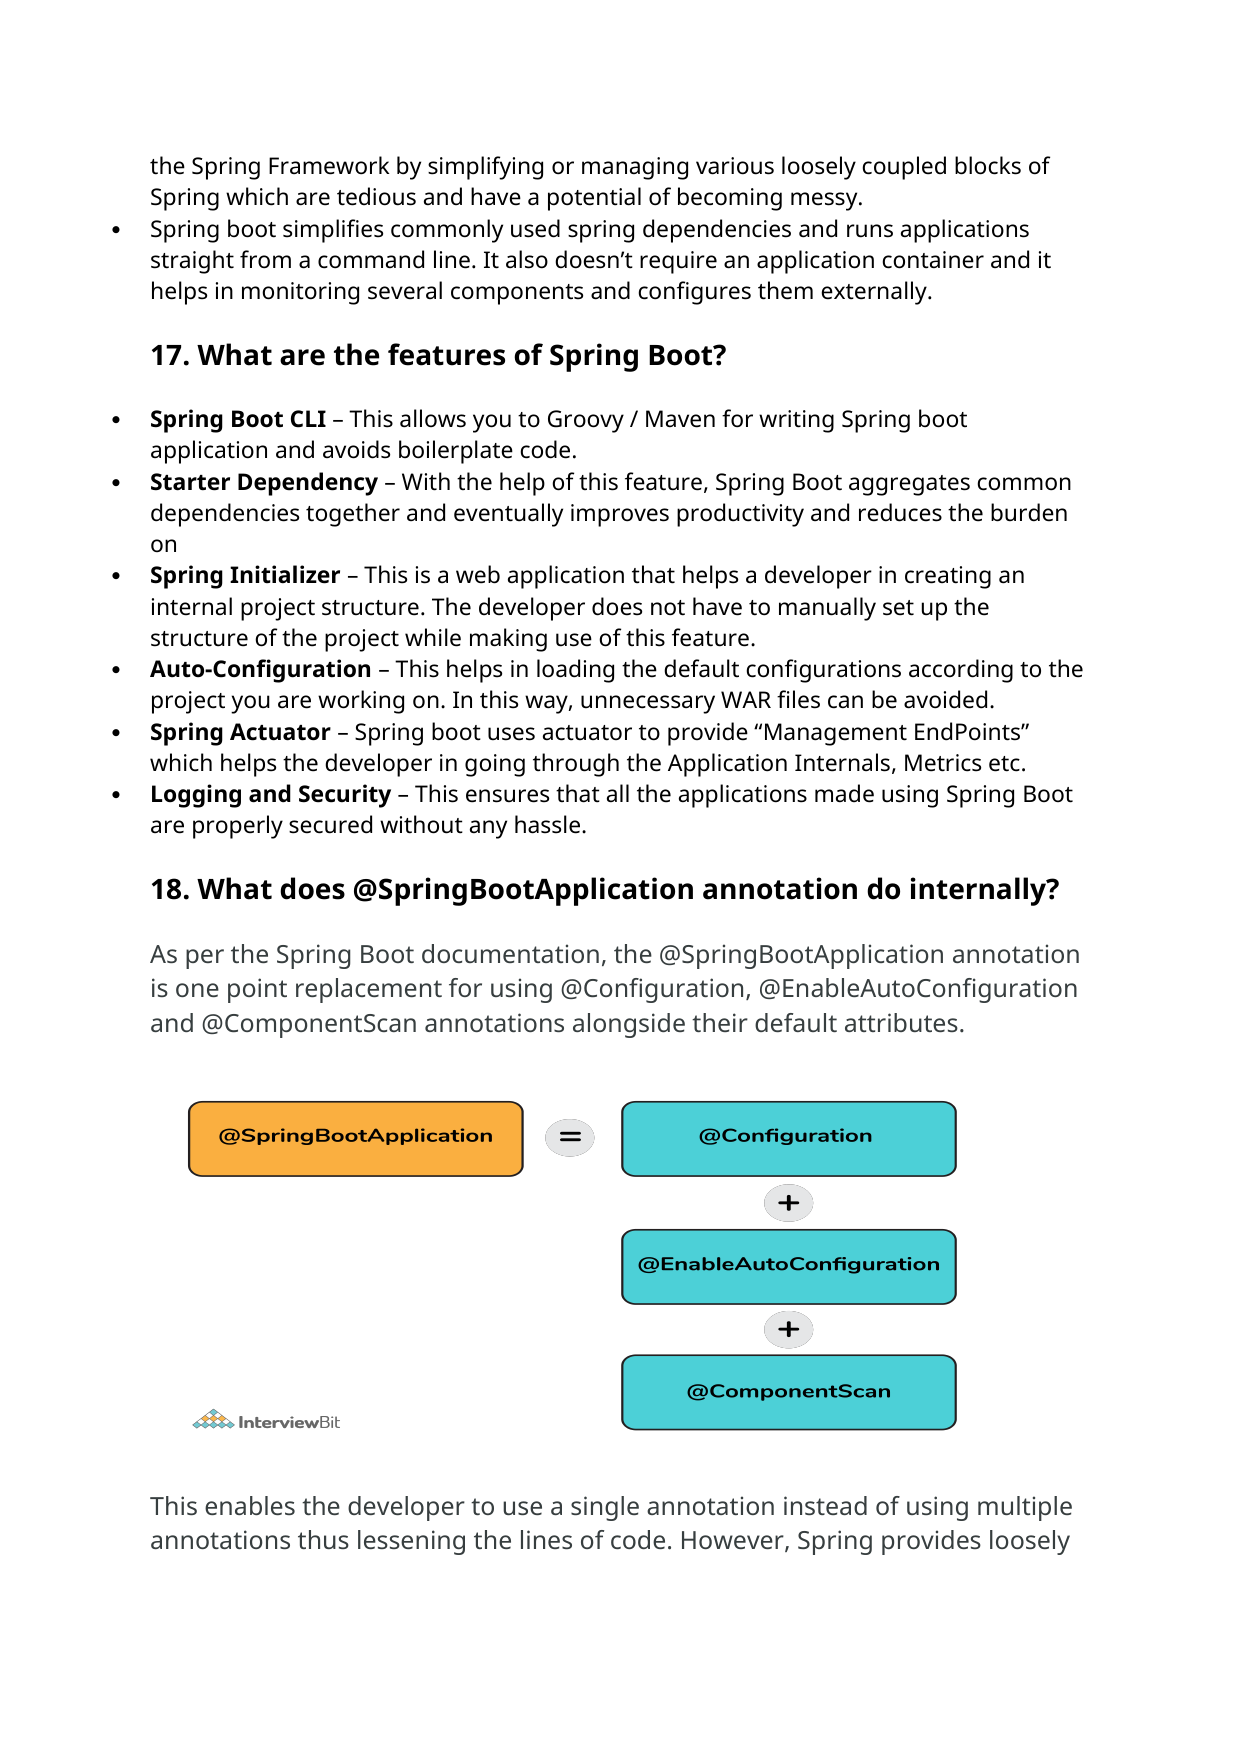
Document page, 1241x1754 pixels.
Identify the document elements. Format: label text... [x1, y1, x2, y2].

list Spring Boot CLI – This allows you to Groovy / Maven for writing Spring boot application and avoids boilerplate code. [112, 403, 1090, 465]
list Auto-Configuration – This helps in loading the default configurations according to the project you are working on. In this way, unnecessary WAR files can be avoided. [112, 653, 1090, 715]
list Spring boot simplifies commonly used spring dependencies and runs applications straight from a command line. It also doesn’t require an application container and it helps in monitoring several components and configures them externally. [112, 212, 1090, 306]
text As per the Spring Boot documentation, the @SpringBootApplication annotation is one point replacement for using @Configuration, @EnableAutoConfiguration and @ComponentScan annotations alongside their default attributes. [150, 937, 1090, 1039]
subtitle 17. What are the features of Spring Boot? [150, 335, 1090, 374]
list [112, 150, 1090, 212]
list Logging and Security – This ensures that all the applications made using Spring Boot are properly secured without any hassle. [112, 778, 1090, 840]
list Starter Dependency – With the help of this feature, Spring Boot aggregates common dependencies together and eventually improves productivity and reduces the burden on [112, 465, 1090, 559]
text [150, 1489, 1090, 1557]
subtitle 18. What does @SpringBootApplication annotation do internally? [150, 869, 1090, 908]
list Spring Initializer – This is a web application that helps a developer in creating an internal project structure. The developer does not have to manually set up the structure of the project while making use of this feature. [112, 559, 1090, 653]
list Spring Actuator – Spring boot uses actuator to provide “Management EndPoints” which helps the developer in going through the Application Internals, Metrics etc. [112, 715, 1090, 778]
picture [150, 1068, 1004, 1458]
